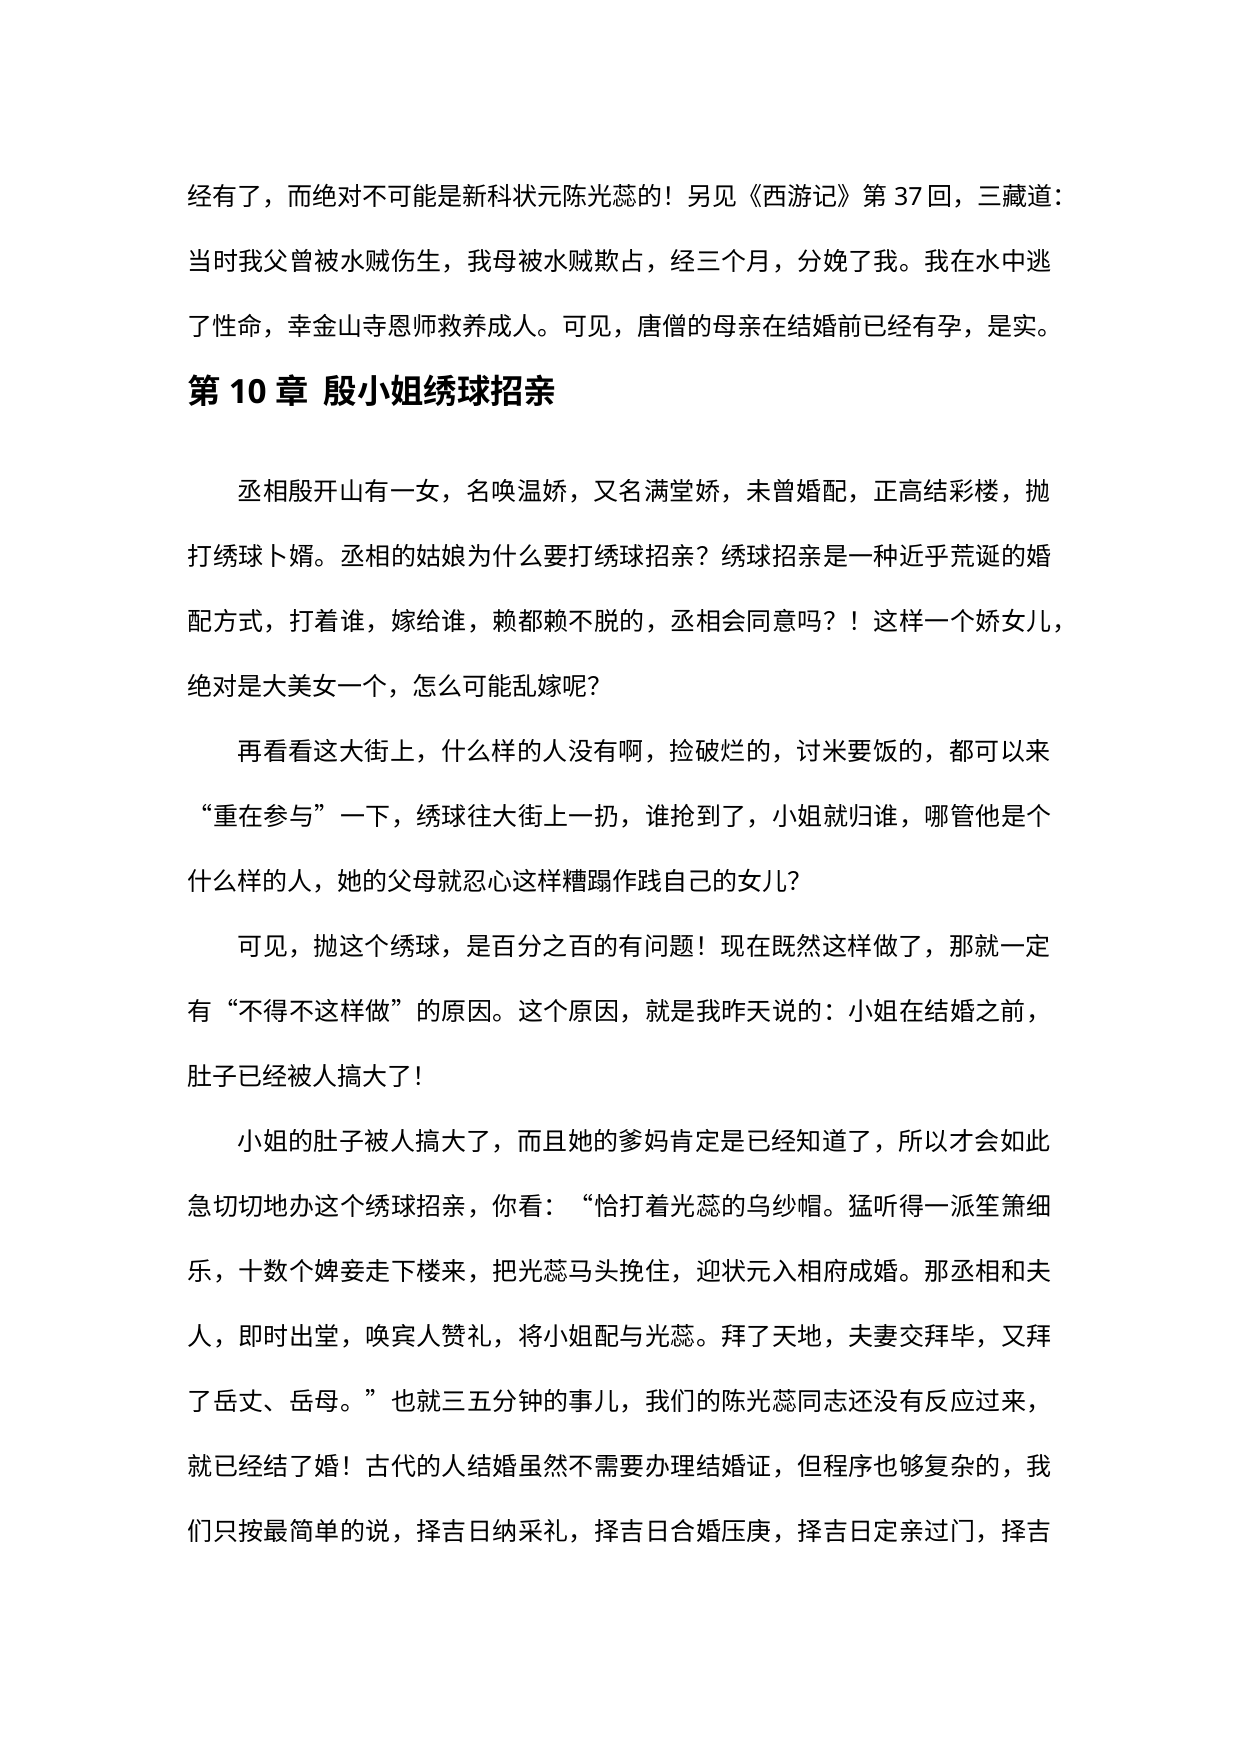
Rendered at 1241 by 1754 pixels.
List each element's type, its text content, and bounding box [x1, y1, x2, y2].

text 再看看这大街上，什么样的人没有啊，捡破烂的，讨米要饭的，都可以来“重在参与”一下，绣球往大街上一扔，谁抢到了，小姐就归谁，哪管他是个什么样的人，她的父母就忍心这样糟蹋作践自己的女儿？ [187, 717, 1053, 912]
text 丞相殷开山有一女，名唤温娇，又名满堂娇，未曾婚配，正高结彩楼，抛打绣球卜婿。丞相的姑娘为什么要打绣球招亲？绣球招亲是一种近乎荒诞的婚配方式，打着谁，嫁给谁，赖都赖不脱的，丞相会同意吗？！这样一个娇女儿，绝对是大美女一个，怎么可能乱嫁呢？ [187, 457, 1053, 717]
text 因此，我可以肯定地说：温娇小姐肚子里怀的这个孩子，在结婚之前就已经有了，而绝对不可能是新科状元陈光蕊的！另见《西游记》第37回，三藏道：当时我父曾被水贼伤生，我母被水贼欺占，经三个月，分娩了我。我在水中逃了性命，幸金山寺恩师救养成人。可见，唐僧的母亲在结婚前已经有孕，是实。 [187, 162, 1053, 357]
text 第 10 章 殷小姐绣球招亲 [187, 357, 1053, 422]
text 可见，抛这个绣球，是百分之百的有问题！现在既然这样做了，那就一定有“不得不这样做”的原因。这个原因，就是我昨天说的：小姐在结婚之前，肚子已经被人搞大了！ [187, 912, 1053, 1107]
